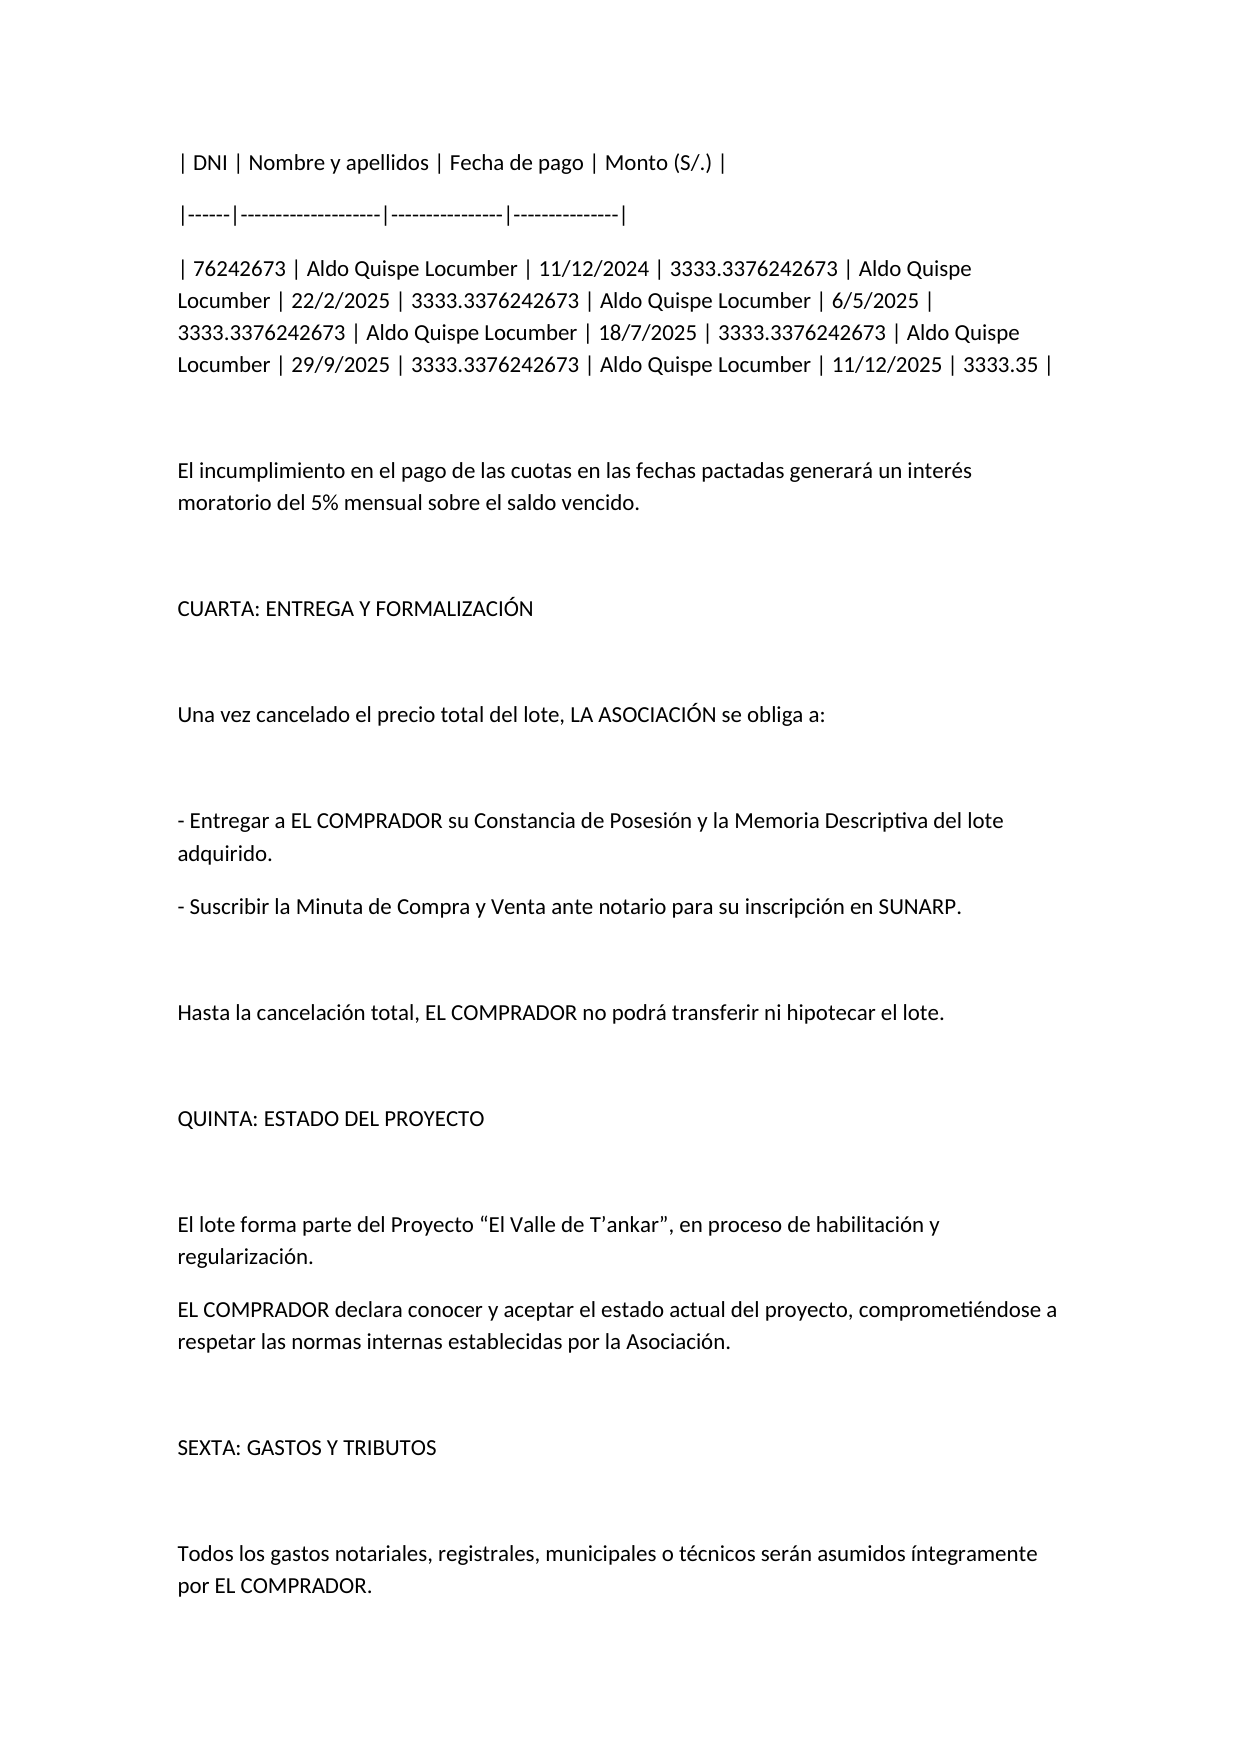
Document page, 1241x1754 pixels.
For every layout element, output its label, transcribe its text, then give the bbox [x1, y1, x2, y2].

text - Suscribir la Minuta de Compra y Venta ante notario para su inscripción en SUNARP. [177, 892, 1063, 920]
text Todos los gastos notariales, registrales, municipales o técnicos serán asumidos íntegramente por EL COMPRADOR. [177, 1539, 1063, 1599]
text EL COMPRADOR declara conocer y aceptar el estado actual del proyecto, comprometiéndose a respetar las normas internas establecidas por la Asociación. [177, 1295, 1063, 1355]
text SEXTA: GASTOS Y TRIBUTOS [177, 1433, 1063, 1461]
text |------|--------------------|----------------|---------------| [177, 201, 1063, 229]
text Una vez cancelado el precio total del lote, LA ASOCIACIÓN se obliga a: [177, 701, 1063, 728]
text El incumplimiento en el pago de las cuotas en las fechas pactadas generará un interés moratorio del 5% mensual sobre el saldo vencido. [177, 456, 1063, 516]
text CUARTA: ENTREGA Y FORMALIZACIÓN [177, 594, 1063, 622]
text Hasta la cancelación total, EL COMPRADOR no podrá transferir ni hipotecar el lote. [177, 998, 1063, 1026]
text | 76242673 | Aldo Quispe Locumber | 11/12/2024 | 3333.3376242673 | Aldo Quispe Locumber | 22/2/2025 | 3333.3376242673 | Aldo Quispe Locumber | 6/5/2025 | 3333.3376242673 | Aldo Quispe Locumber | 18/7/2025 | 3333.3376242673 | Aldo Quispe Locumber | 29/9/2025 | 3333.3376242673 | Aldo Quispe Locumber | 11/12/2025 | 3333.35 | [177, 254, 1063, 378]
text El lote forma parte del Proyecto “El Valle de T’ankar”, en proceso de habilitación y regularización. [177, 1210, 1063, 1270]
text - Entregar a EL COMPRADOR su Constancia de Posesión y la Memoria Descriptiva del lote adquirido. [177, 807, 1063, 867]
text | DNI | Nombre y apellidos | Fecha de pago | Monto (S/.) | [177, 148, 1063, 176]
text QUINTA: ESTADO DEL PROYECTO [177, 1104, 1063, 1132]
